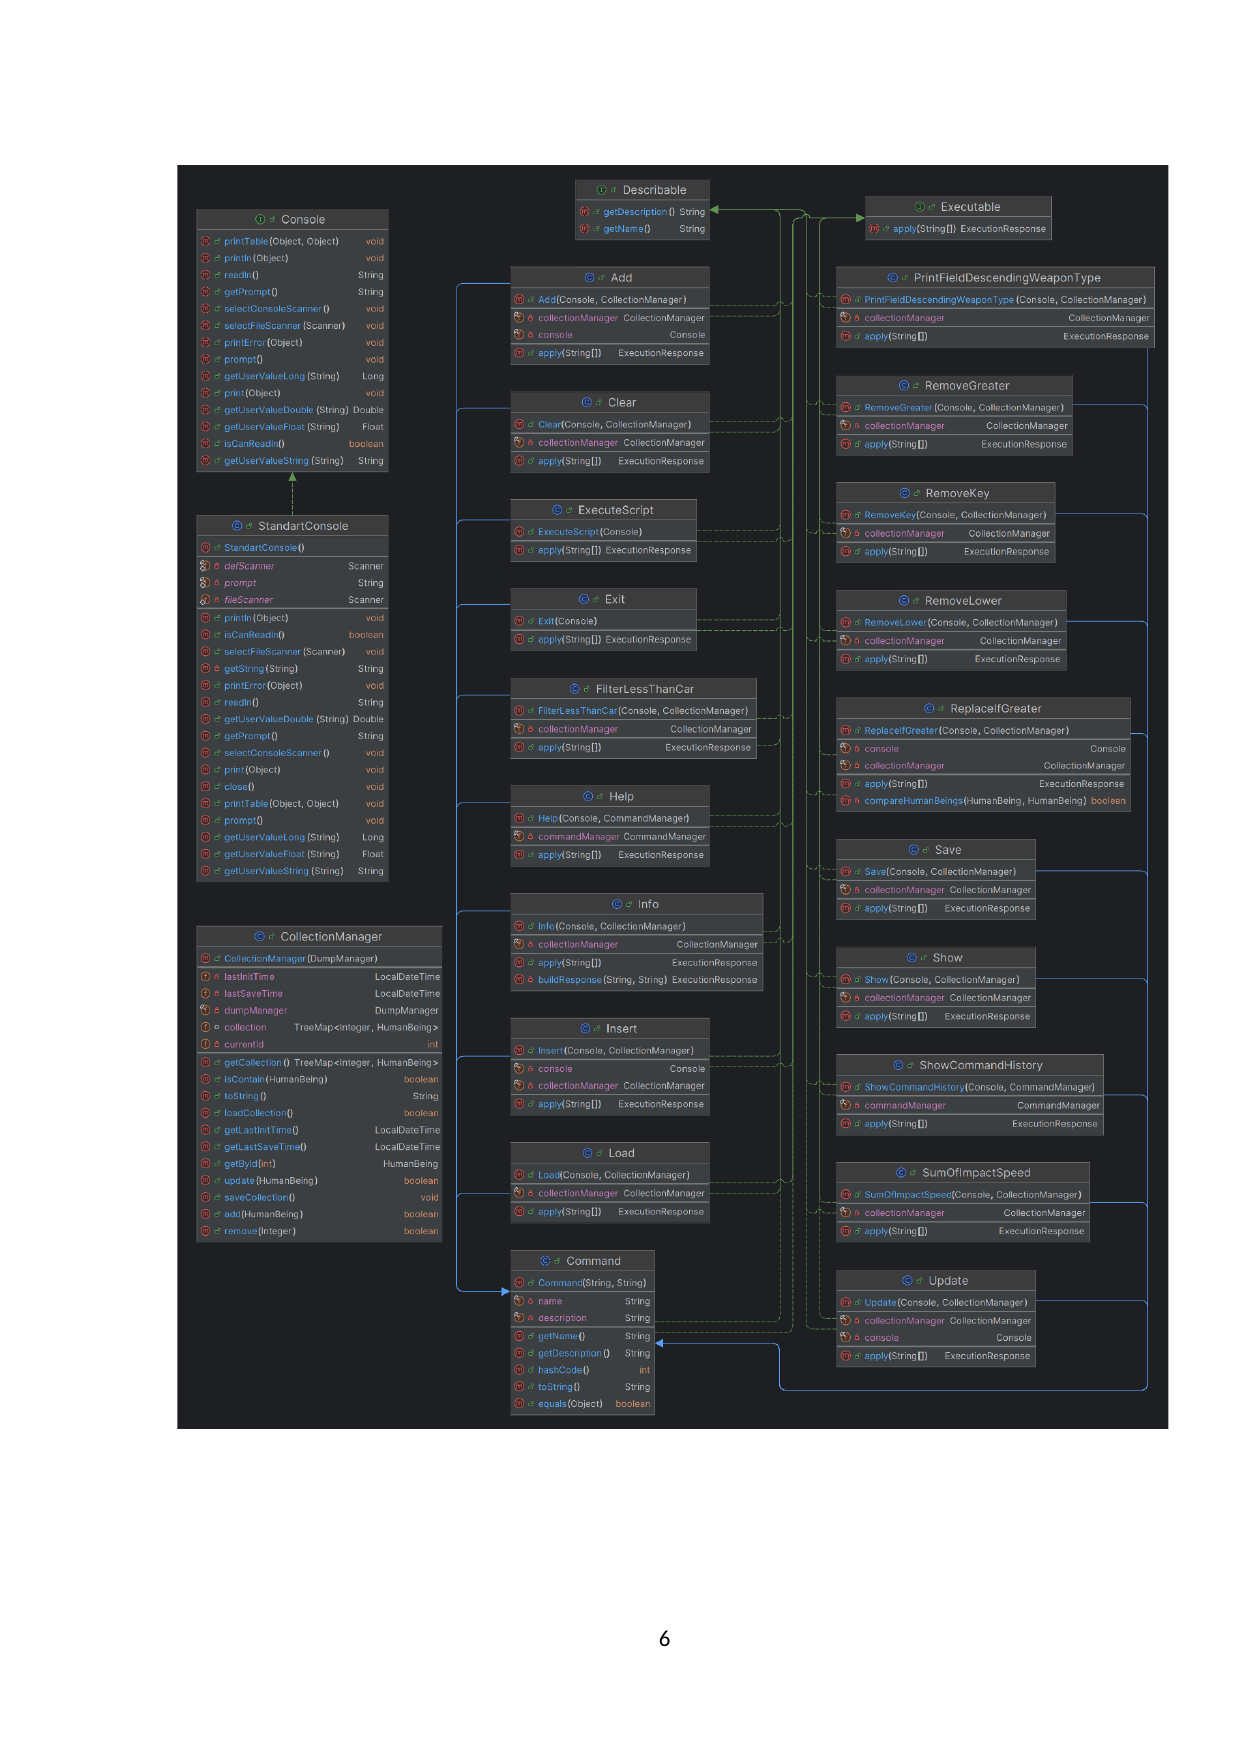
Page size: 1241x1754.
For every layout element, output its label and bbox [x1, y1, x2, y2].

picture [177, 165, 1169, 1429]
